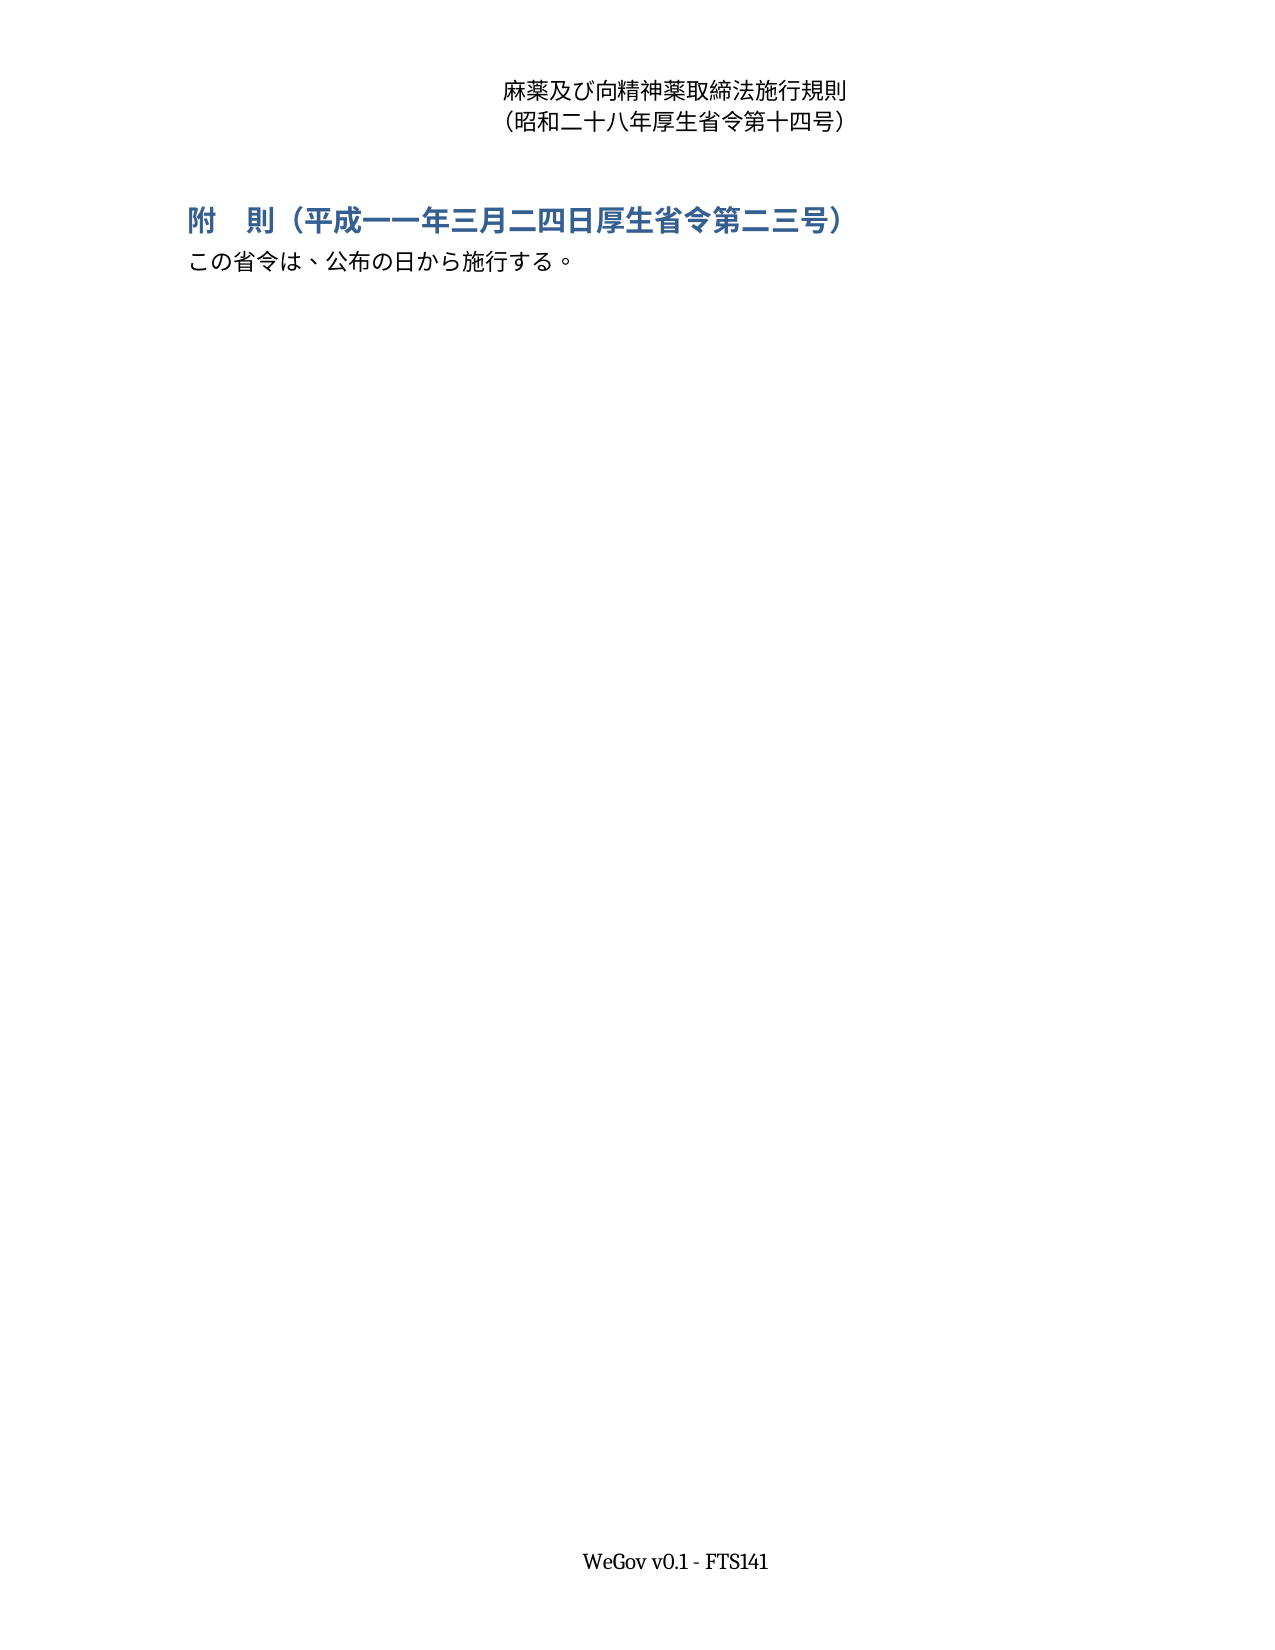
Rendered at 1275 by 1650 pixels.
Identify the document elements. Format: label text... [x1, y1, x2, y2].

text この省令は、公布の日から施行する。 [187, 246, 1087, 277]
subtitle 附 則（平成一一年三月二四日厚生省令第二三号） [187, 200, 1087, 240]
